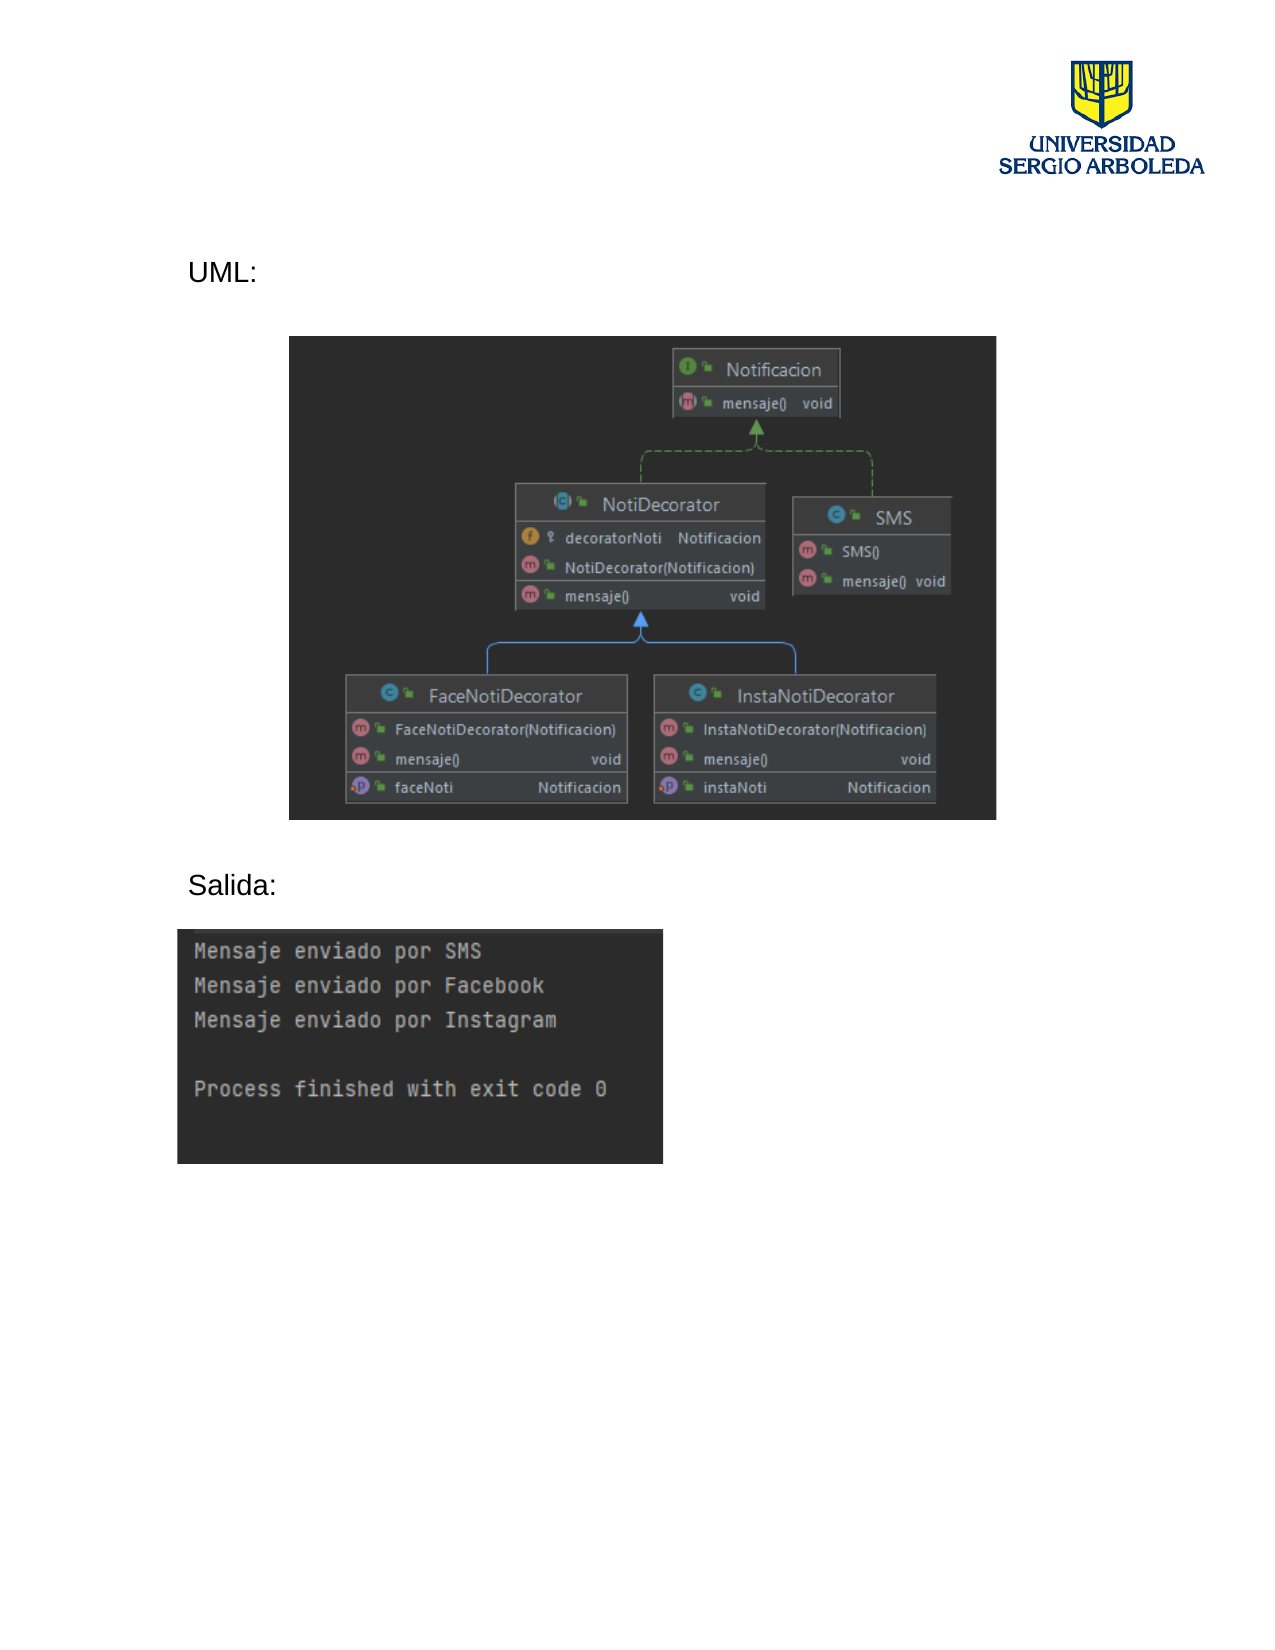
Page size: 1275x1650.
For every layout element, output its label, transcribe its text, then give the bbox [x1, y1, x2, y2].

title UML: [188, 255, 1098, 288]
title Salida: [188, 868, 1098, 901]
picture [177, 929, 664, 1164]
picture [980, 38, 1223, 196]
picture [289, 336, 997, 820]
